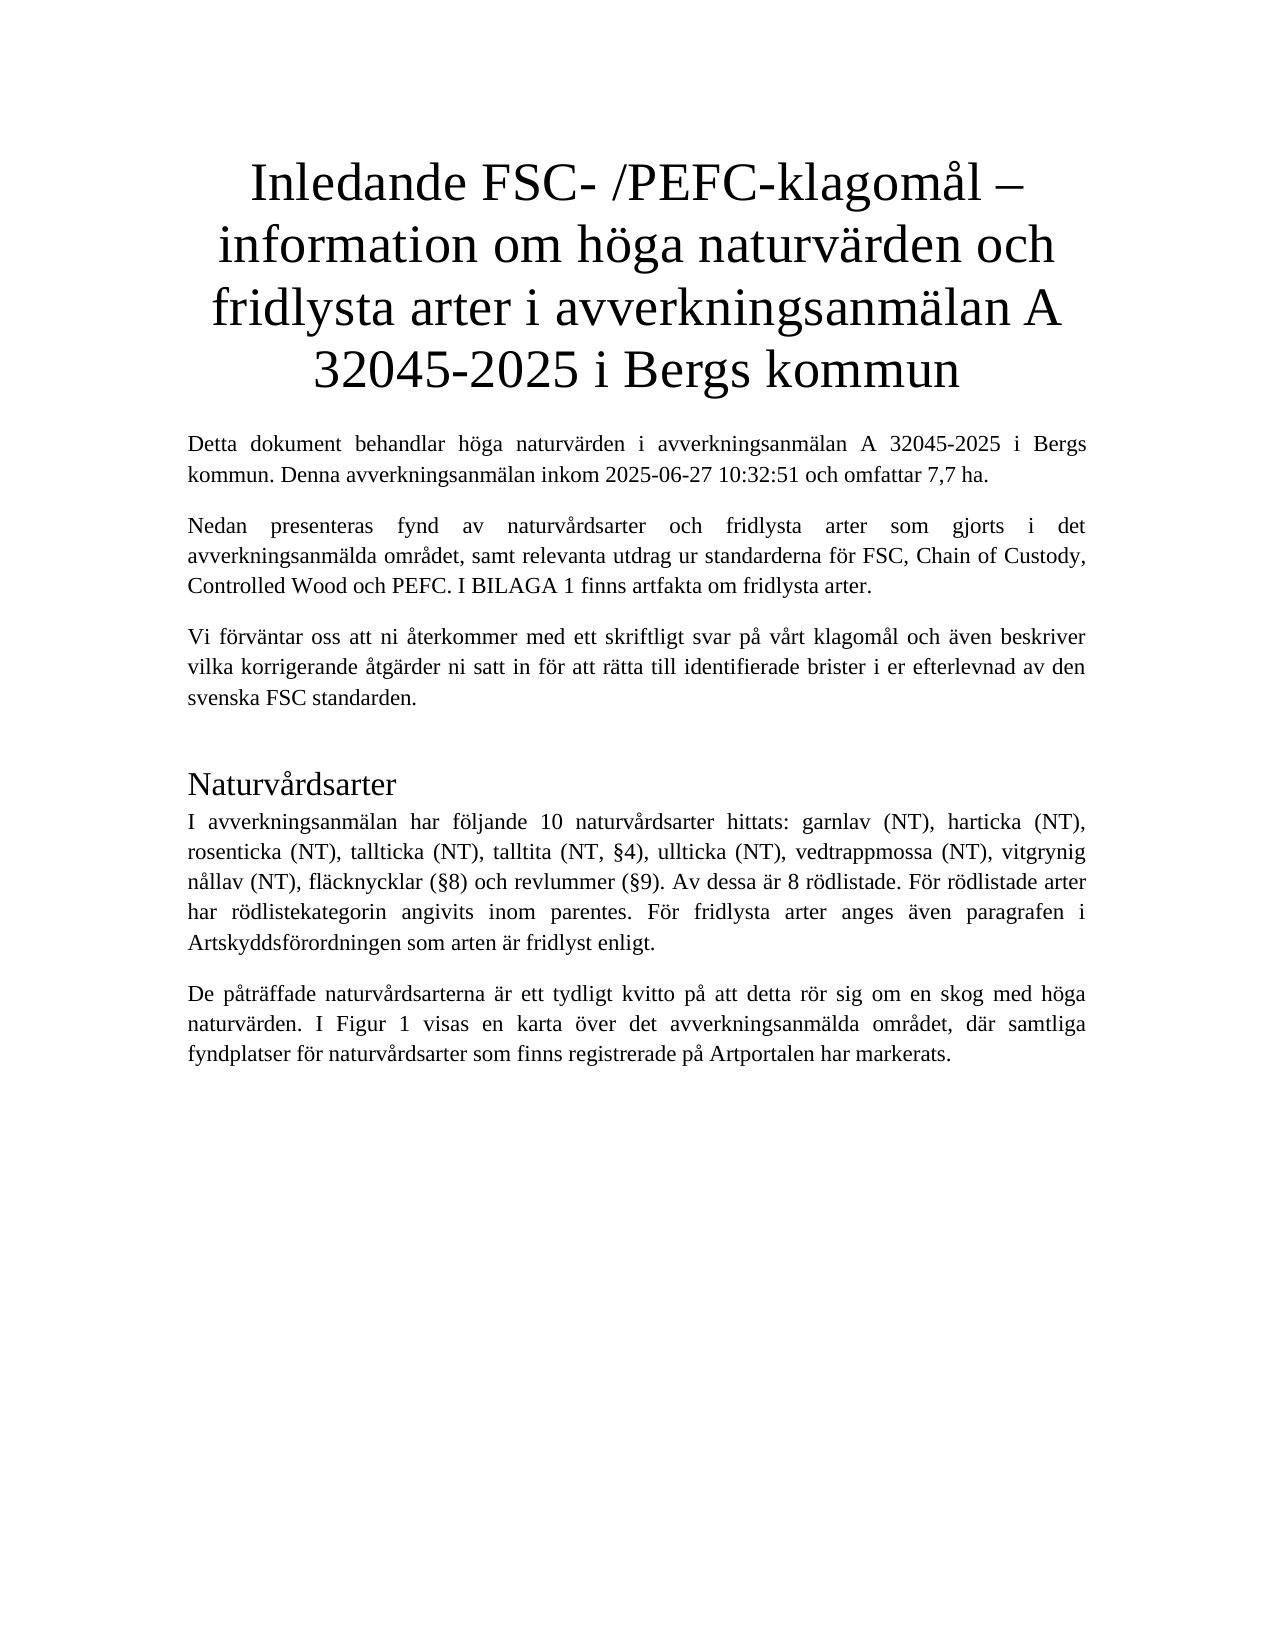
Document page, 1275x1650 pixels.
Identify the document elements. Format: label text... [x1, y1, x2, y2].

text Nedan presenteras fynd av naturvårdsarter och fridlysta arter som gjorts i det avverkningsanmälda området, samt relevanta utdrag ur standarderna för FSC, Chain of Custody, Controlled Wood och PEFC. I BILAGA 1 finns artfakta om fridlysta arter. [187, 512, 1087, 598]
text Detta dokument behandlar höga naturvärden i avverkningsanmälan A 32045-2025 i Bergs kommun. Denna avverkningsanmälan inkom 2025-06-27 10:32:51 och omfattar 7,7 ha. [187, 430, 1087, 487]
text De påträffade naturvårdsarterna är ett tydligt kvitto på att detta rör sig om en skog med höga naturvärden. I Figur 1 visas en karta över det avverkningsanmälda området, där samtliga fyndplatser för naturvårdsarter som finns registrerade på Artportalen har markerats. [187, 980, 1087, 1066]
text I avverkningsanmälan har följande 10 naturvårdsarter hittats: garnlav (NT), harticka (NT), rosenticka (NT), tallticka (NT), talltita (NT, §4), ullticka (NT), vedtrappmossa (NT), vitgrynig nållav (NT), fläcknycklar (§8) och revlummer (§9). Av dessa är 8 rödlistade. För rödlistade arter har rödlistekategorin angivits inom parentes. För fridlysta arter anges även paragrafen i Artskyddsförordningen som arten är fridlyst enligt. [187, 808, 1087, 955]
subtitle Naturvårdsarter [187, 764, 1087, 802]
text Vi förväntar oss att ni återkommer med ett skriftligt svar på vårt klagomål och även beskriver vilka korrigerande åtgärder ni satt in för att rätta till identifierade brister i er efterlevnad av den svenska FSC standarden. [187, 623, 1087, 710]
title Inledande FSC- /PEFC-klagomål – information om höga naturvärden och fridlysta arter i avverkningsanmälan A 32045-2025 i Bergs kommun [187, 150, 1087, 399]
